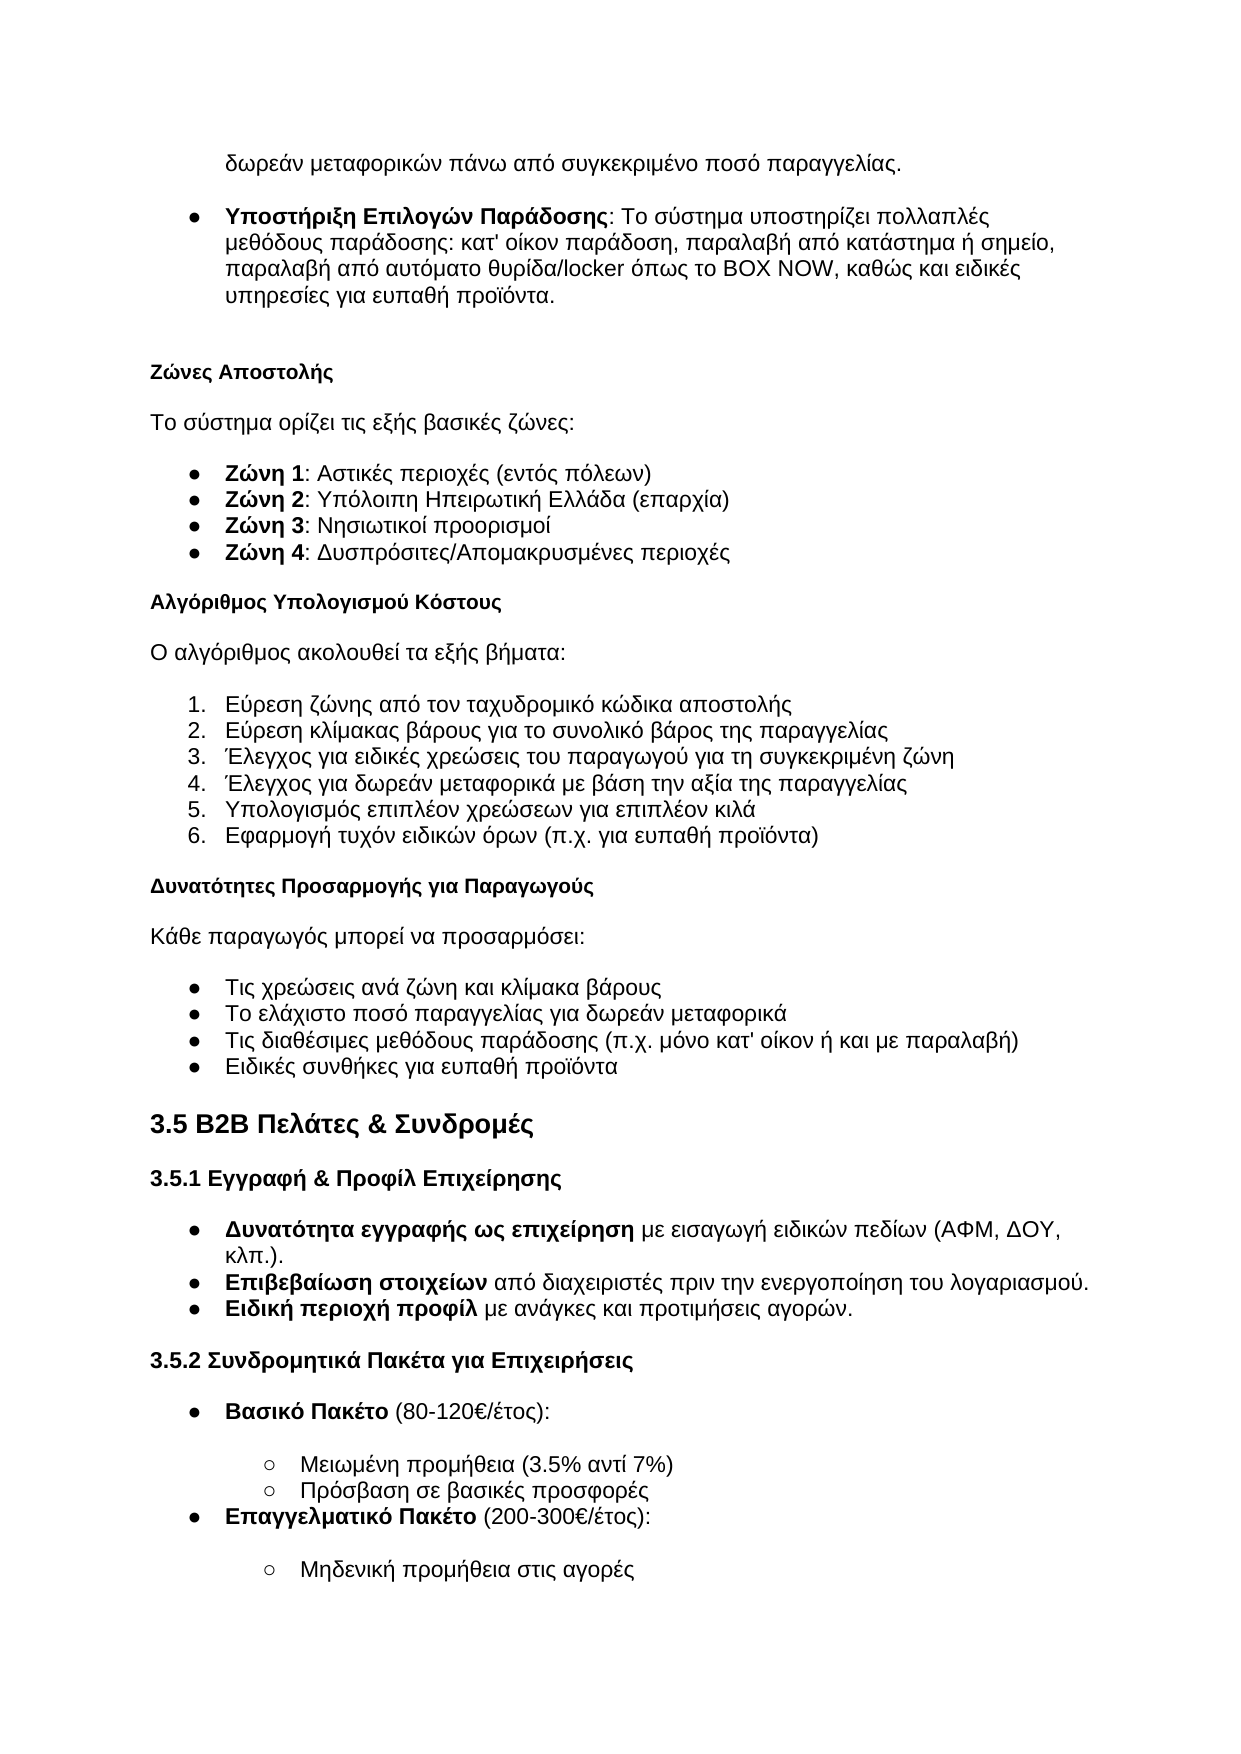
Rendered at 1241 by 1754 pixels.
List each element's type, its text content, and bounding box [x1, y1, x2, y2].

subtitle 3.5.2 Συνδρομητικά Πακέτα για Επιχειρήσεις [150, 1347, 1090, 1373]
list Το ελάχιστο ποσό παραγγελίας για δωρεάν μεταφορικά [187, 1000, 1090, 1027]
subtitle 3.5.1 Εγγραφή & Προφίλ Επιχείρησης [150, 1165, 1090, 1191]
list Ζώνη 3: Νησιωτικοί προορισμοί [187, 512, 1090, 539]
list Υποστήριξη Επιλογών Παράδοσης: Το σύστημα υποστηρίζει πολλαπλές μεθόδους παράδοσης: κατ' οίκον παράδοση, παραλαβή από κατάστημα ή σημείο, παραλαβή από αυτόματο θυρίδα/locker όπως το BOX NOW, καθώς και ειδικές υπηρεσίες για ευπαθή προϊόντα. [187, 203, 1090, 334]
list Υπολογισμός επιπλέον χρεώσεων για επιπλέον κιλά [187, 796, 1090, 822]
list Εφαρμογή τυχόν ειδικών όρων (π.χ. για ευπαθή προϊόντα) [187, 822, 1090, 849]
list Μηδενική προμήθεια στις αγορές [262, 1556, 1090, 1582]
text Ο αλγόριθμος ακολουθεί τα εξής βήματα: [150, 639, 1090, 666]
list Μειωμένη προμήθεια (3.5% αντί 7%) [262, 1451, 1090, 1477]
list Ζώνη 1: Αστικές περιοχές (εντός πόλεων) [187, 460, 1090, 486]
text Κάθε παραγωγός μπορεί να προσαρμόσει: [150, 923, 1090, 949]
list Ζώνη 4: Δυσπρόσιτες/Απομακρυσμένες περιοχές [187, 539, 1090, 565]
text Το σύστημα ορίζει τις εξής βασικές ζώνες: [150, 408, 1090, 435]
subtitle 3.5 B2B Πελάτες & Συνδρομές [150, 1108, 1090, 1140]
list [187, 150, 1090, 203]
subtitle Δυνατότητες Προσαρμογής για Παραγωγούς [150, 874, 1090, 898]
list Έλεγχος για δωρεάν μεταφορικά με βάση την αξία της παραγγελίας [187, 769, 1090, 796]
subtitle Αλγόριθμος Υπολογισμού Κόστους [150, 590, 1090, 614]
list Δυνατότητα εγγραφής ως επιχείρηση με εισαγωγή ειδικών πεδίων (ΑΦΜ, ΔΟΥ, κλπ.). [187, 1216, 1090, 1269]
subtitle Ζώνες Αποστολής [150, 359, 1090, 383]
list Επιβεβαίωση στοιχείων από διαχειριστές πριν την ενεργοποίηση του λογαριασμού. [187, 1269, 1090, 1295]
list Εύρεση κλίμακας βάρους για το συνολικό βάρος της παραγγελίας [187, 717, 1090, 743]
list Τις χρεώσεις ανά ζώνη και κλίμακα βάρους [187, 974, 1090, 1000]
list Πρόσβαση σε βασικές προσφορές [262, 1477, 1090, 1503]
list Ζώνη 2: Υπόλοιπη Ηπειρωτική Ελλάδα (επαρχία) [187, 486, 1090, 512]
list Τις διαθέσιμες μεθόδους παράδοσης (π.χ. μόνο κατ' οίκον ή και με παραλαβή) [187, 1027, 1090, 1053]
list Ειδικές συνθήκες για ευπαθή προϊόντα [187, 1053, 1090, 1079]
list Επαγγελματικό Πακέτο (200-300€/έτος): [187, 1503, 1090, 1556]
list Εύρεση ζώνης από τον ταχυδρομικό κώδικα αποστολής [187, 691, 1090, 717]
list Ειδική περιοχή προφίλ με ανάγκες και προτιμήσεις αγορών. [187, 1295, 1090, 1322]
list Έλεγχος για ειδικές χρεώσεις του παραγωγού για τη συγκεκριμένη ζώνη [187, 743, 1090, 769]
list Βασικό Πακέτο (80-120€/έτος): [187, 1398, 1090, 1451]
